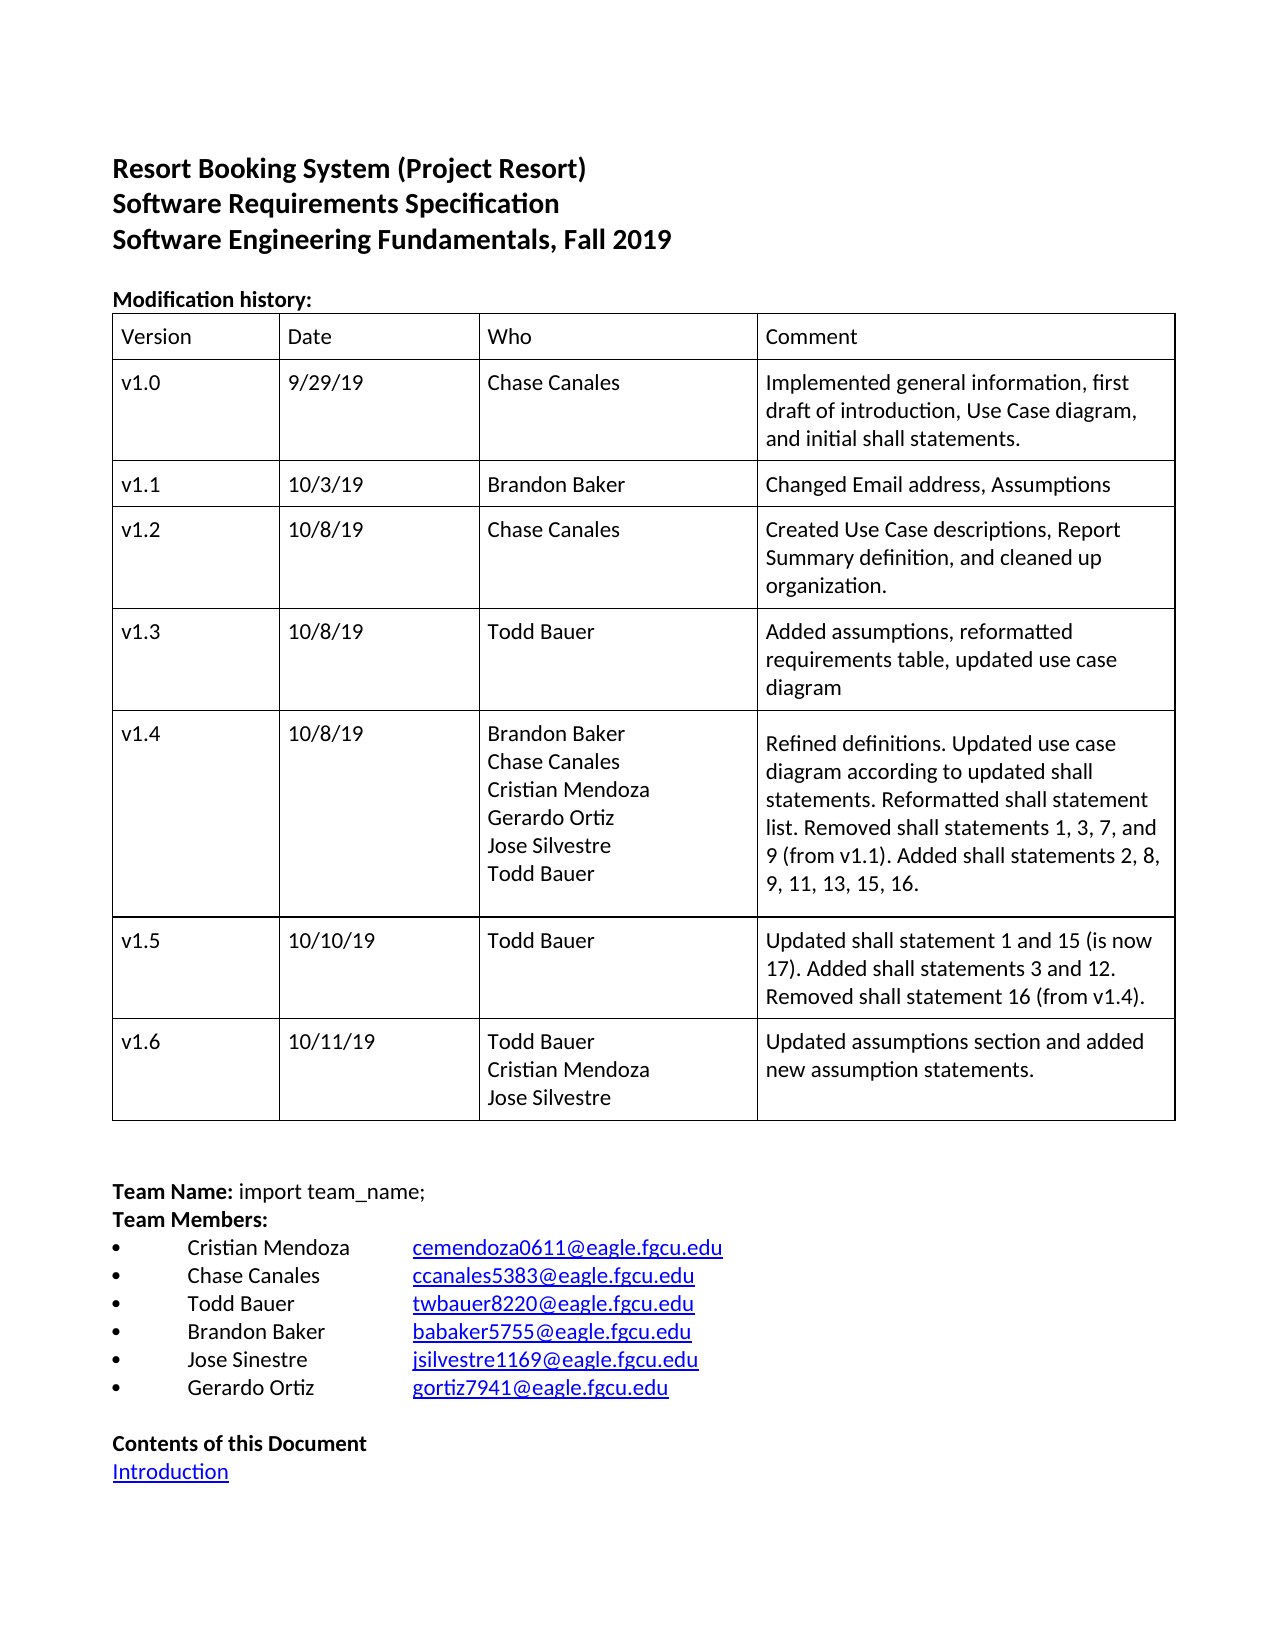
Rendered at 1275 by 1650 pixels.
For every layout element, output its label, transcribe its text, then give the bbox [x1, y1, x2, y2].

table_cell 10/3/19 [280, 461, 479, 506]
table_cell Implemented general information, first draft of introduction, Use Case diagram, and initial shall statements. [758, 360, 1174, 460]
table_cell 10/8/19 [280, 507, 479, 608]
table_cell v1.5 [113, 918, 279, 1018]
text Software Requirements Specification [112, 186, 1162, 221]
table_cell Todd Bauer [480, 609, 757, 710]
table_cell 10/8/19 [280, 609, 479, 710]
table_cell v1.3 [113, 609, 279, 710]
table_cell v1.0 [113, 360, 279, 460]
table_cell v1.6 [113, 1019, 279, 1120]
table_header Comment [758, 314, 1174, 359]
list Gerardo Ortiz gortiz7941@eagle.fgcu.edu [112, 1373, 1162, 1401]
table_cell Updated assumptions section and added new assumption statements. [758, 1019, 1174, 1120]
table_cell v1.2 [113, 507, 279, 608]
text Resort Booking System (Project Resort) [112, 150, 1162, 186]
table_cell Added assumptions, reformatted requirements table, updated use case diagram [758, 609, 1174, 710]
table_cell Changed Email address, Assumptions [758, 461, 1174, 506]
table_cell Chase Canales [480, 507, 757, 608]
text Team Members: [112, 1205, 1162, 1233]
text Introduction [112, 1457, 1162, 1485]
table_cell Created Use Case descriptions, Report Summary definition, and cleaned up organization. [758, 507, 1174, 608]
list Jose Sinestre jsilvestre1169@eagle.fgcu.edu [112, 1345, 1162, 1373]
table_cell Refined definitions. Updated use case diagram according to updated shall statements. Reformatted shall statement list. Removed shall statements 1, 3, 7, and 9 (from v1.1). Added shall statements 2, 8, 9, 11, 13, 15, 16. [758, 711, 1174, 916]
table_header Version [113, 314, 279, 359]
text Software Engineering Fundamentals, Fall 2019 [112, 221, 1162, 257]
table_header Date [280, 314, 479, 359]
list Chase Canales ccanales5383@eagle.fgcu.edu [112, 1261, 1162, 1289]
table_cell Chase Canales [480, 360, 757, 460]
table_cell 10/11/19 [280, 1019, 479, 1120]
text Team Name: import team_name; [112, 1177, 1162, 1205]
table_cell Brandon Baker [480, 461, 757, 506]
table_cell 10/10/19 [280, 918, 479, 1018]
table_cell 9/29/19 [280, 360, 479, 460]
text Modification history: [112, 285, 1162, 313]
table_cell Updated shall statement 1 and 15 (is now 17). Added shall statements 3 and 12. Removed shall statement 16 (from v1.4). [758, 918, 1174, 1018]
table_cell Todd Bauer [480, 918, 757, 1018]
table_cell v1.4 [113, 711, 279, 916]
list Todd Bauer twbauer8220@eagle.fgcu.edu [112, 1289, 1162, 1317]
table_cell v1.1 [113, 461, 279, 506]
table_cell Todd Bauer Cristian Mendoza Jose Silvestre [480, 1019, 757, 1120]
list Cristian Mendoza cemendoza0611@eagle.fgcu.edu [112, 1233, 1162, 1261]
table_header Who [480, 314, 757, 359]
text Contents of this Document [112, 1429, 1162, 1457]
list Brandon Baker babaker5755@eagle.fgcu.edu [112, 1317, 1162, 1345]
table_cell 10/8/19 [280, 711, 479, 916]
table_cell Brandon Baker Chase Canales Cristian Mendoza Gerardo Ortiz Jose Silvestre Todd Bauer [480, 711, 757, 916]
